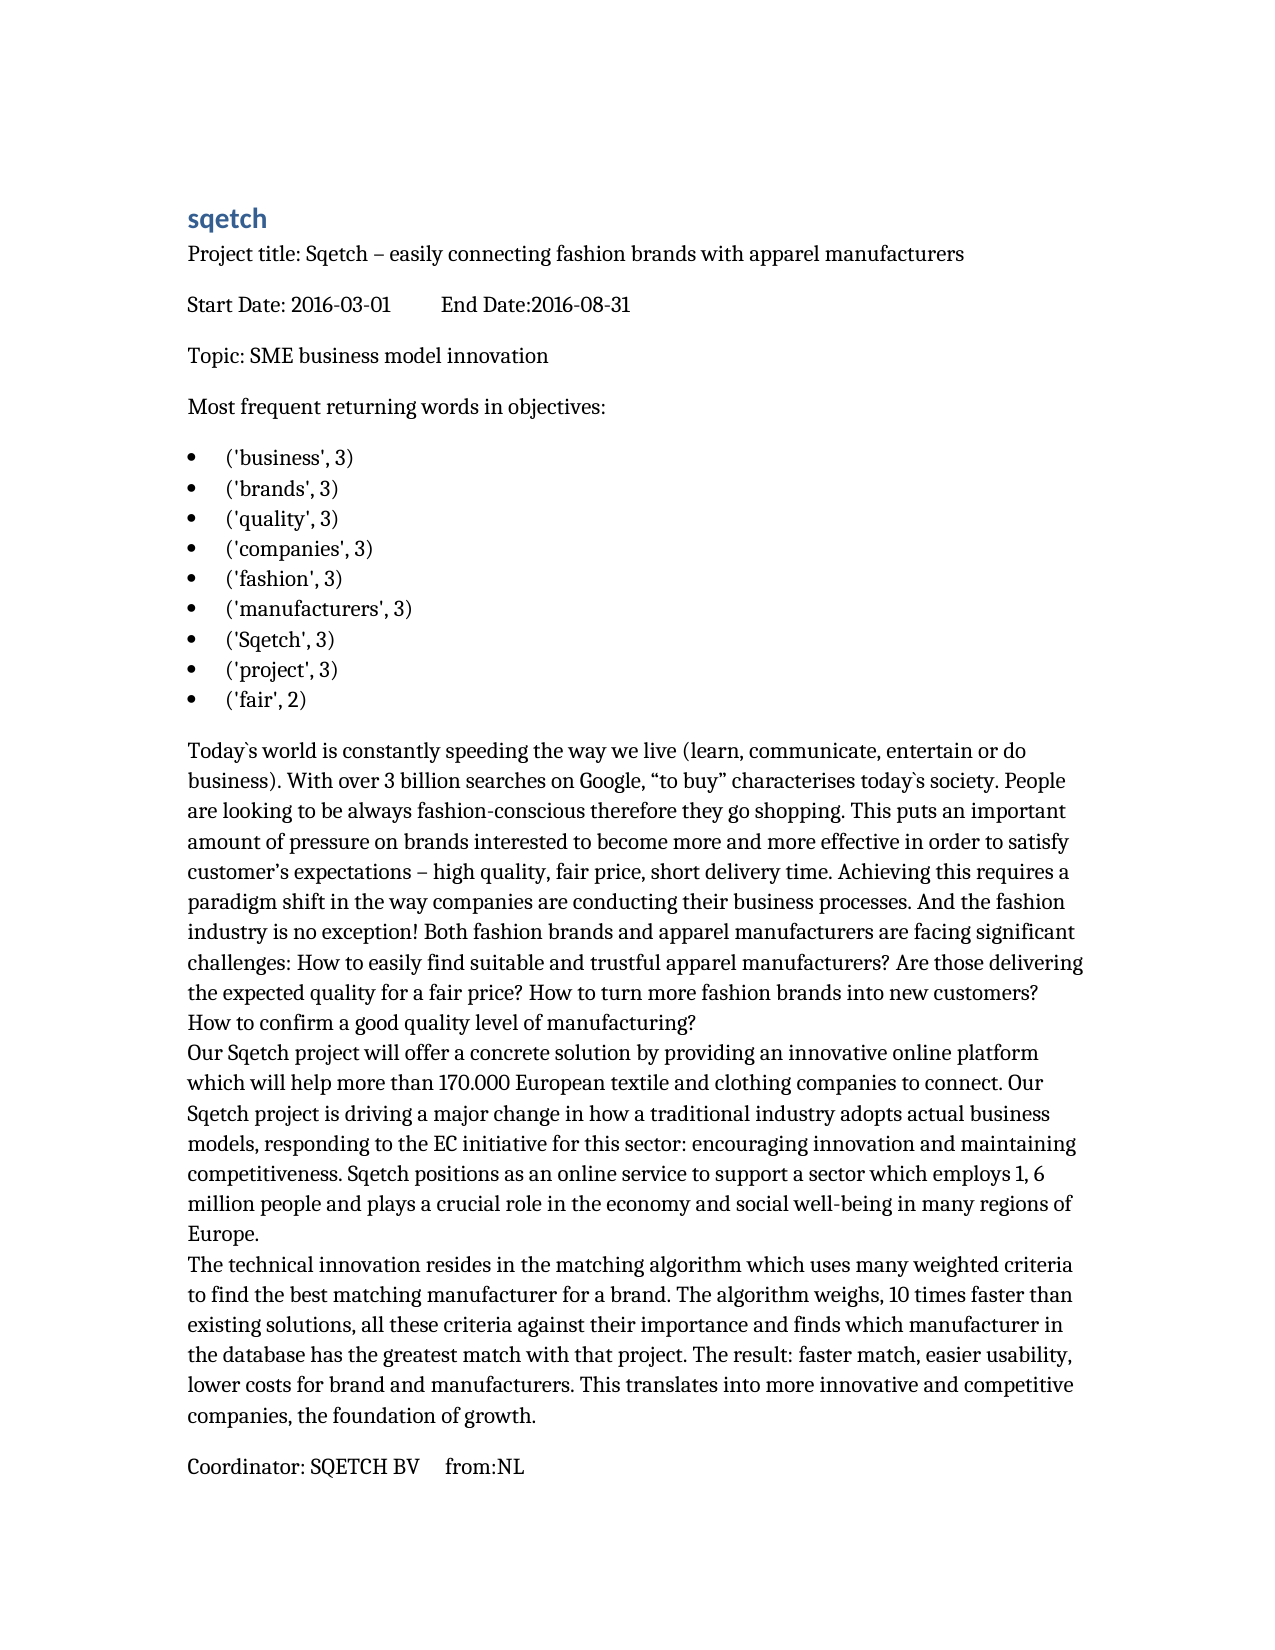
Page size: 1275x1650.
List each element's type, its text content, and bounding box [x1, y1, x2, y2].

text Topic: SME business model innovation [187, 343, 1087, 369]
list ('business', 3) [187, 445, 1087, 471]
list ('fair', 2) [187, 687, 1087, 713]
text Start Date: 2016-03-01 End Date:2016-08-31 [187, 292, 1087, 318]
list ('manufacturers', 3) [187, 596, 1087, 622]
list ('Sqetch', 3) [187, 626, 1087, 653]
text Coordinator: SQETCH BV from:NL [187, 1453, 1087, 1480]
text Project title: Sqetch – easily connecting fashion brands with apparel manufacturers [187, 241, 1087, 267]
list ('quality', 3) [187, 506, 1087, 532]
text Most frequent returning words in objectives: [187, 394, 1087, 420]
list ('fashion', 3) [187, 566, 1087, 592]
list ('project', 3) [187, 657, 1087, 683]
list ('brands', 3) [187, 475, 1087, 502]
text Today`s world is constantly speeding the way we live (learn, communicate, entertain or do business). With over 3 billion searches on Google, “to buy” characterises today`s society. People are looking to be always fashion-conscious therefore they go shopping. This puts an important amount of pressure on brands interested to become more and more effective in order to satisfy customer’s expectations – high quality, fair price, short delivery time. Achieving this requires a paradigm shift in the way companies are conducting their business processes. And the fashion industry is no exception! Both fashion brands and apparel manufacturers are facing significant challenges: How to easily find suitable and trustful apparel manufacturers? Are those delivering the expected quality for a fair price? How to turn more fashion brands into new customers? How to confirm a good quality level of manufacturing? Our Sqetch project will offer a concrete solution by providing an innovative online platform which will help more than 170.000 European textile and clothing companies to connect. Our Sqetch project is driving a major change in how a traditional industry adopts actual business models, responding to the EC initiative for this sector: encouraging innovation and maintaining competitiveness. Sqetch positions as an online service to support a sector which employs 1, 6 million people and plays a crucial role in the economy and social well-being in many regions of Europe. The technical innovation resides in the matching algorithm which uses many weighted criteria to find the best matching manufacturer for a brand. The algorithm weighs, 10 times faster than existing solutions, all these criteria against their importance and finds which manufacturer in the database has the greatest match with that project. The result: faster match, easier usability, lower costs for brand and manufacturers. This translates into more innovative and competitive companies, the foundation of growth. [187, 738, 1087, 1429]
list ('companies', 3) [187, 536, 1087, 562]
subtitle sqetch [187, 200, 1087, 236]
